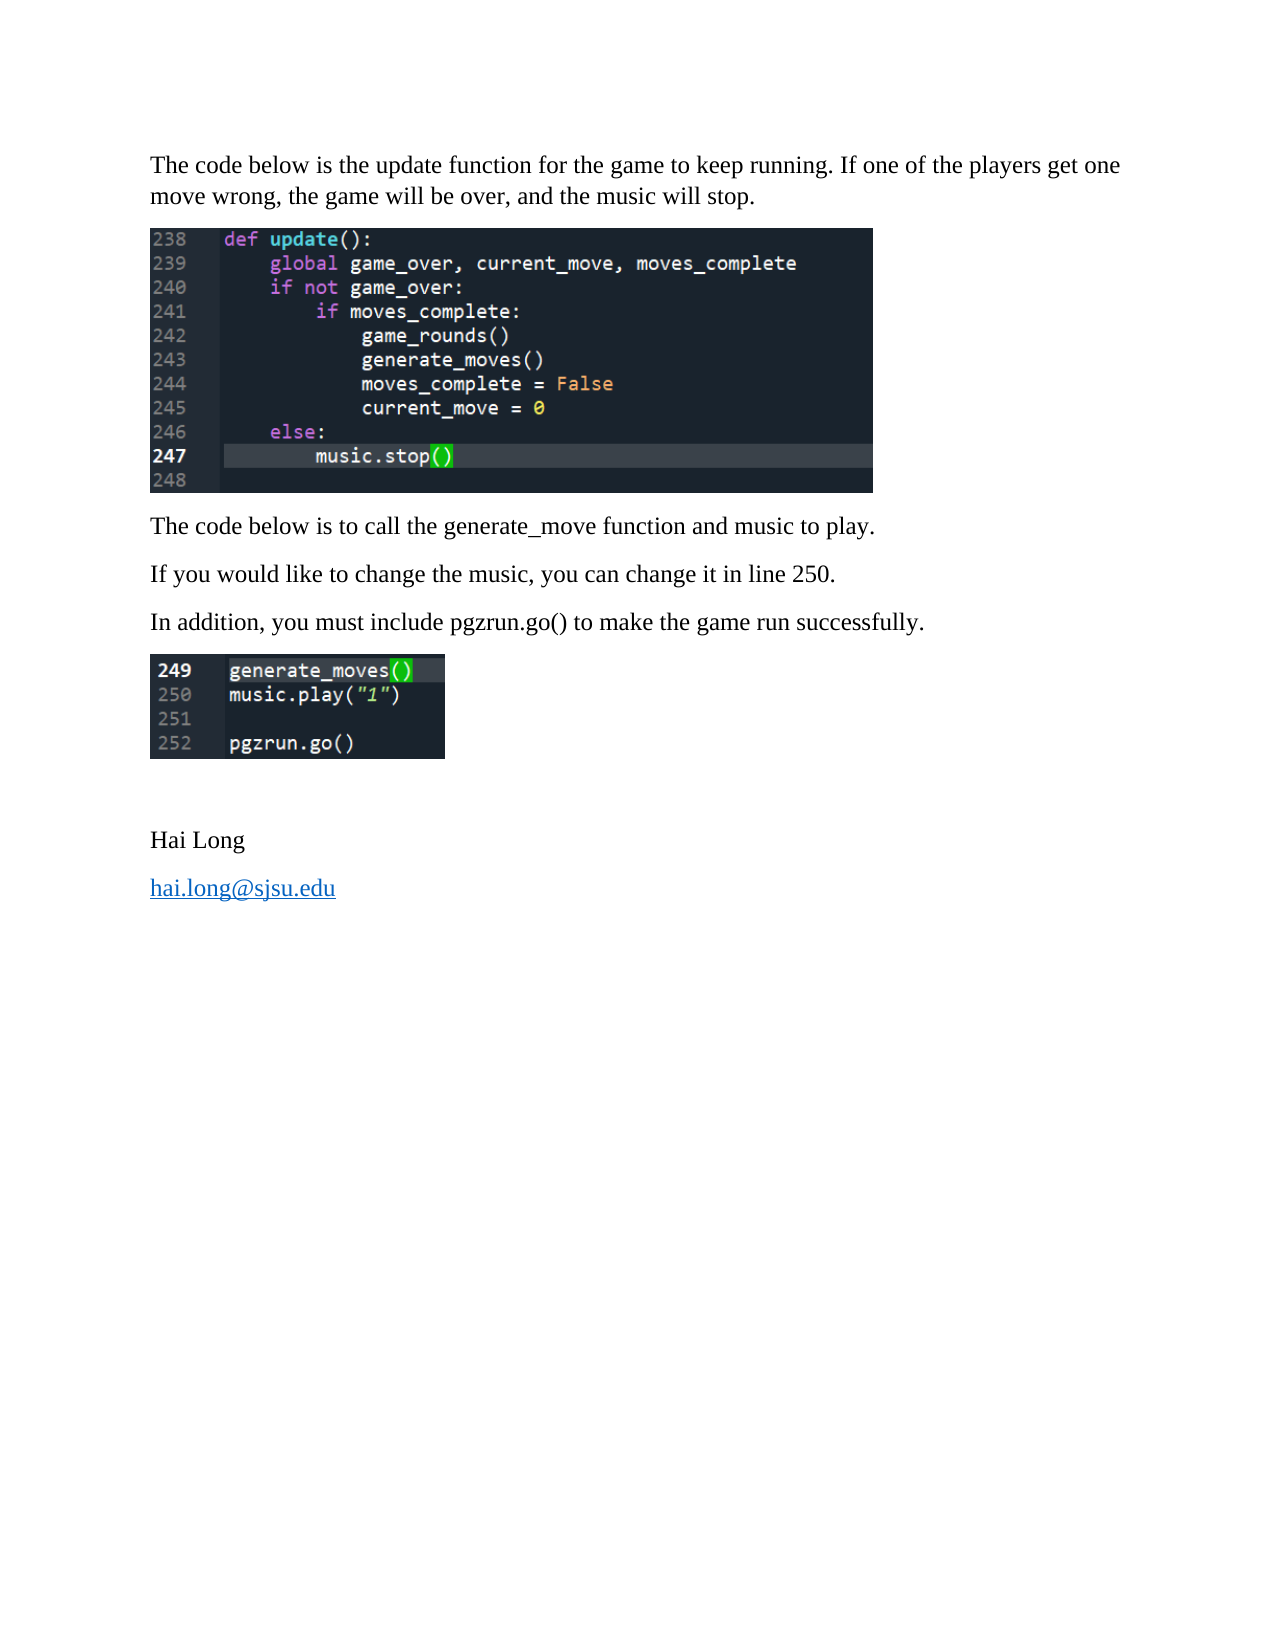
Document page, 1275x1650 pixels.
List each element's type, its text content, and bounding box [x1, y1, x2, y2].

picture [150, 228, 873, 493]
text In addition, you must include pgzrun.go() to make the game run successfully. [150, 607, 1125, 635]
text Hai Long [150, 825, 1125, 854]
text hai.long@sjsu.edu [150, 873, 1125, 902]
text If you would like to change the music, you can change it in line 250. [150, 559, 1125, 588]
picture [150, 654, 445, 759]
text The code below is the update function for the game to keep running. If one of the players get one move wrong, the game will be over, and the music will stop. [150, 150, 1125, 210]
text The code below is to call the generate_move function and music to play. [150, 511, 1125, 540]
